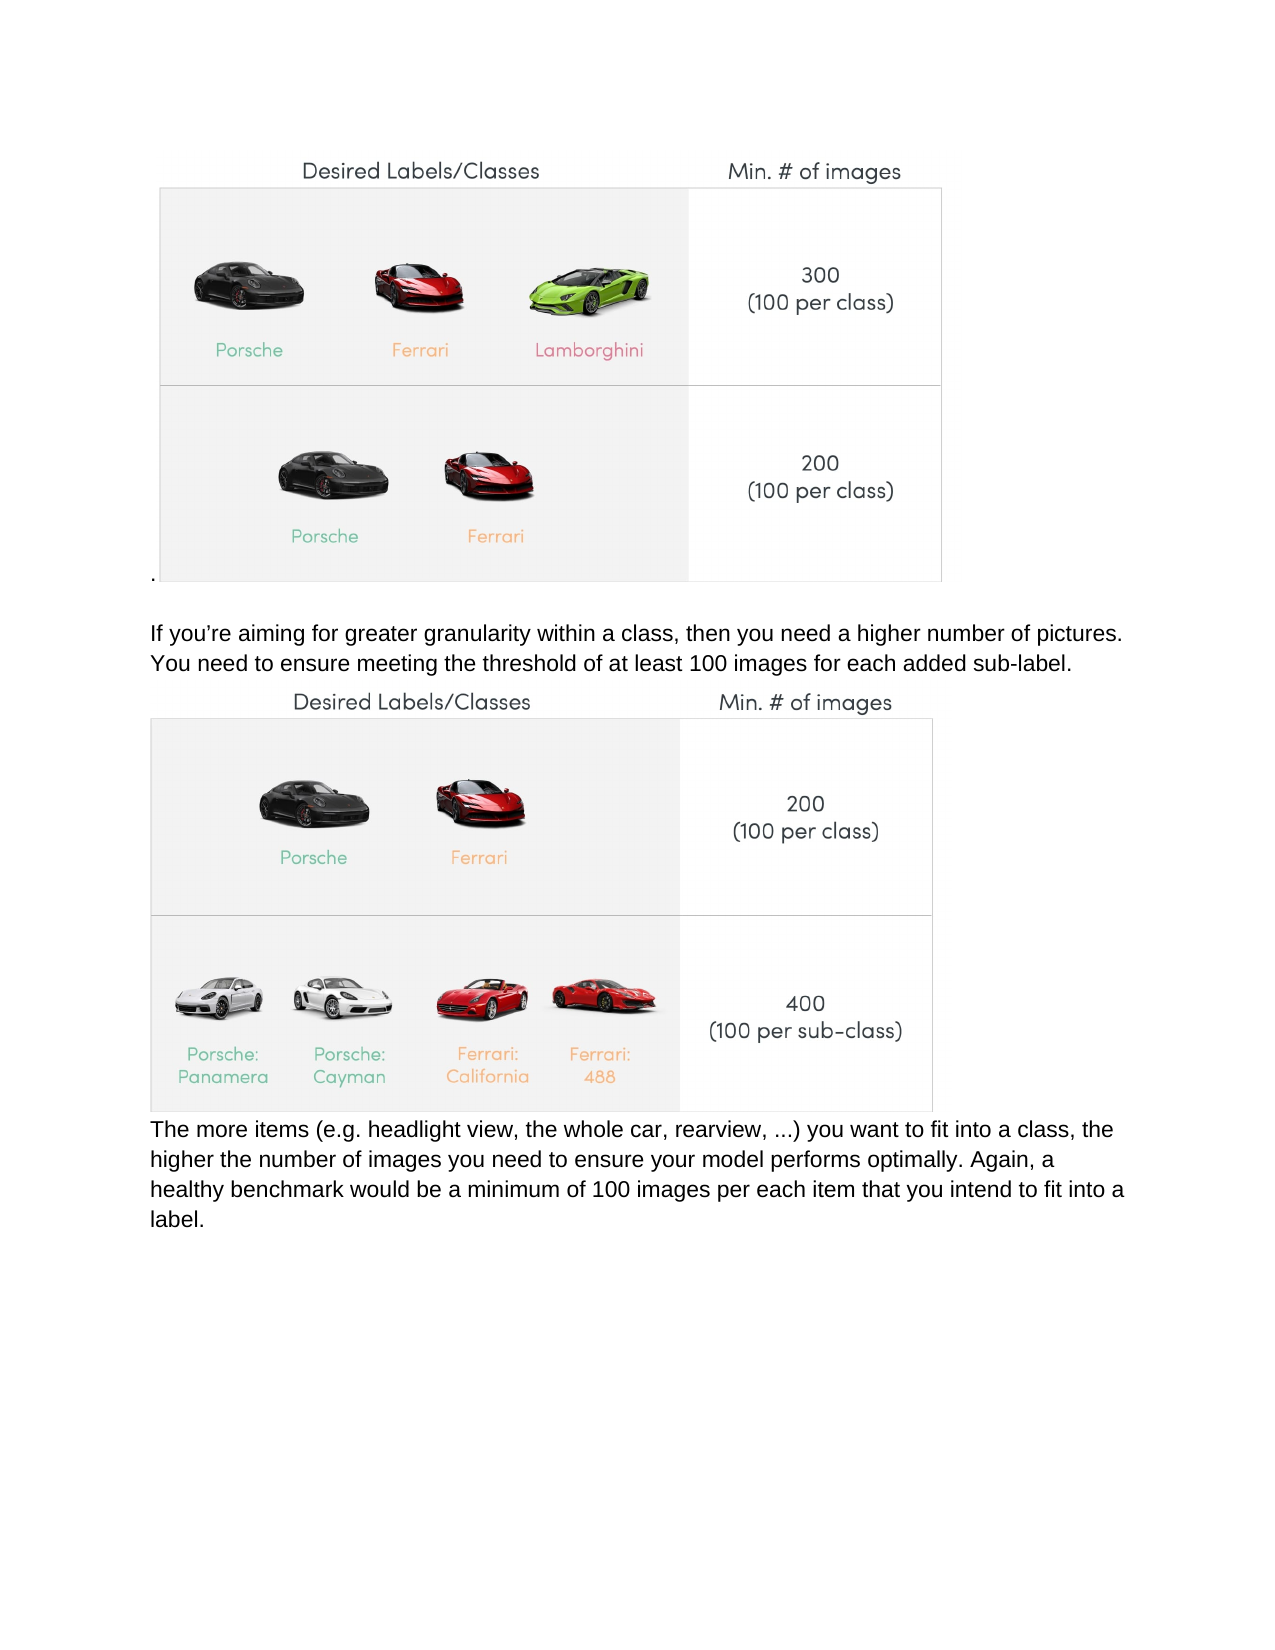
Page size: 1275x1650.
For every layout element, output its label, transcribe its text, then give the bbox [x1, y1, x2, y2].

text The more items (e.g. headlight view, the whole car, rearview, ...) you want to fit into a class, the higher the number of images you need to ensure your model performs optimally. Again, a healthy benchmark would be a minimum of 100 images per each item that you intend to fit into a label. [150, 1116, 1125, 1233]
picture [156, 150, 962, 582]
text If you’re aiming for greater granularity within a class, then you need a higher number of pictures. You need to ensure meeting the threshold of at least 100 images for each added sub-label. [150, 620, 1125, 677]
picture [150, 680, 953, 1112]
